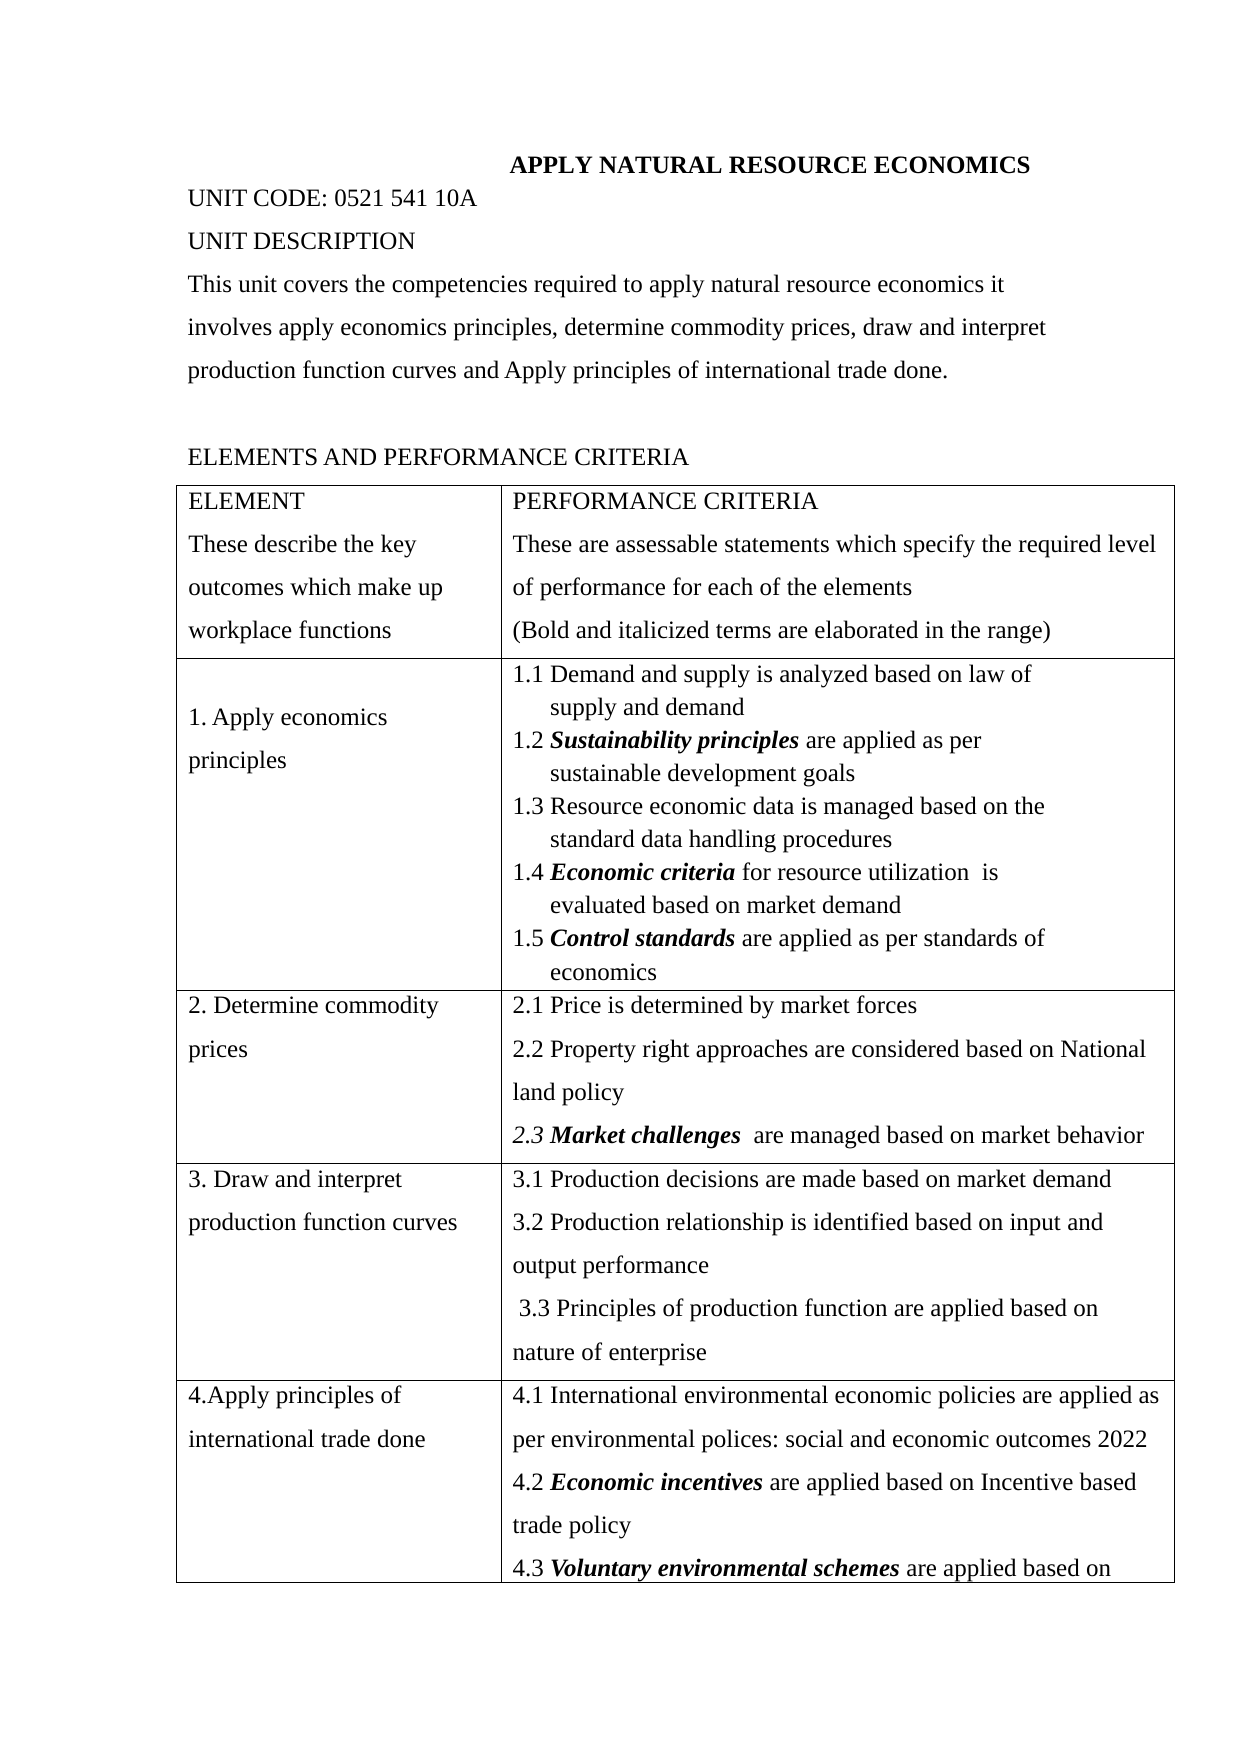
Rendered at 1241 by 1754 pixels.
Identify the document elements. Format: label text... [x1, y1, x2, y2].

table_cell 2. Determine commodity prices [177, 991, 501, 1163]
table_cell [502, 1381, 1174, 1582]
table_cell 1. Apply economics principles [177, 659, 501, 989]
text UNIT CODE: 0521 541 10A [187, 183, 1053, 212]
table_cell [177, 1381, 501, 1582]
text ELEMENTS AND PERFORMANCE CRITERIA [187, 442, 1053, 471]
subtitle APPLY NATURAL RESOURCE ECONOMICS [187, 150, 1053, 179]
table_cell 3.1 Production decisions are made based on market demand 3.2 Production relationship is identified based on input and output performance 3.3 Principles of production function are applied based on nature of enterprise [502, 1164, 1174, 1379]
table_cell Demand and supply is analyzed based on law of supply and demand Sustainability principles are applied as per sustainable development goals Resource economic data is managed based on the standard data handling procedures Economic criteria for resource utilization is evaluated based on market demand Control standards are applied as per standards of economics [502, 659, 1174, 989]
text This unit covers the competencies required to apply natural resource economics it involves apply economics principles, determine commodity prices, draw and interpret production function curves and Apply principles of international trade done. [187, 269, 1053, 384]
table_cell 3. Draw and interpret production function curves [177, 1164, 501, 1379]
table_header PERFORMANCE CRITERIA These are assessable statements which specify the required level of performance for each of the elements (Bold and italicized terms are elaborated in the range) [502, 486, 1174, 658]
table_header ELEMENT These describe the key outcomes which make up workplace functions [177, 486, 501, 658]
table_cell 2.1 Price is determined by market forces 2.2 Property right approaches are considered based on National land policy 2.3 Market challenges are managed based on market behavior [502, 991, 1174, 1163]
text UNIT DESCRIPTION [187, 226, 1053, 255]
